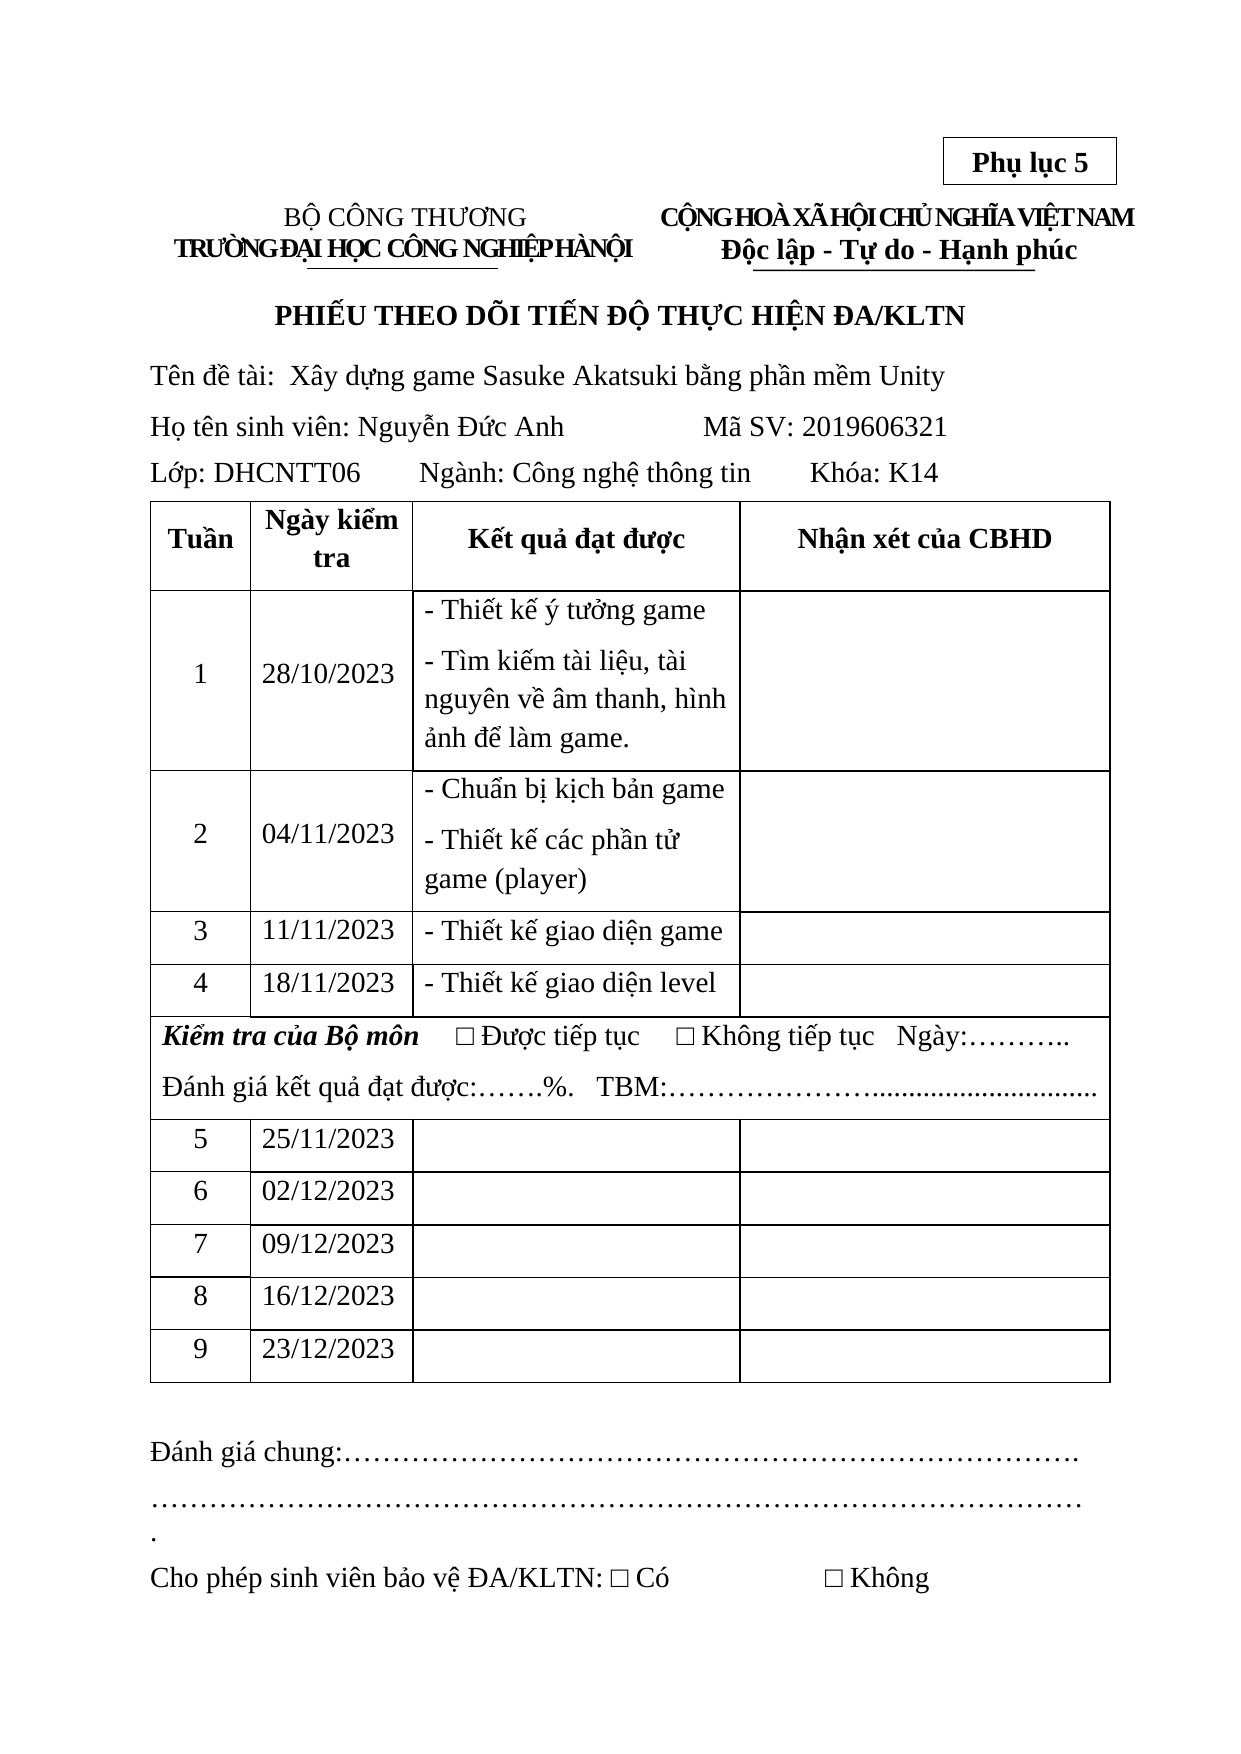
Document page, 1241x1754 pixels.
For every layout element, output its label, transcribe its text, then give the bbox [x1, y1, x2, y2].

table_cell 9 [151, 1330, 250, 1382]
table_cell 16/12/2023 [251, 1278, 412, 1329]
table_header BỘ CÔNG THƯƠNG TRƯỜNG ĐẠI HỌC CÔNG NGHIỆP HÀNỘI [161, 201, 649, 275]
table_cell [741, 772, 1109, 911]
table_cell 25/11/2023 [251, 1120, 412, 1171]
table_cell [414, 1226, 739, 1276]
table_cell - Thiết kế ý tưởng game - Tìm kiếm tài liệu, tài nguyên về âm thanh, hình ảnh để làm game. [414, 592, 739, 770]
table_header CỘNG HOÀ XÃ HỘI CHỦ NGHĨA VIỆT NAM Độc lập - Tự do - Hạnh phúc [649, 201, 1149, 275]
table_cell [741, 1173, 1109, 1224]
table_cell 7 [151, 1225, 250, 1276]
table_cell [741, 1226, 1109, 1276]
table_cell 23/12/2023 [251, 1331, 412, 1382]
text Lớp: DHCNTT06 Ngành: Công nghệ thông tin Khóa: K14 [150, 455, 1090, 488]
table_cell - Thiết kế giao diện game [413, 912, 739, 963]
table_cell [741, 592, 1109, 770]
table_cell 28/10/2023 [251, 591, 412, 770]
table_cell 4 [151, 965, 250, 1016]
table_cell 09/12/2023 [251, 1226, 412, 1276]
table_cell [414, 1331, 739, 1382]
table_cell 8 [151, 1278, 250, 1329]
table_cell 5 [151, 1120, 250, 1171]
table_cell 2 [151, 771, 250, 911]
table_cell 1 [151, 591, 250, 770]
table_cell [741, 965, 1109, 1016]
text Đánh giá chung:…………………………………………………………………. [150, 1434, 1090, 1468]
table_header Tuần [151, 502, 250, 590]
table_cell [741, 913, 1109, 963]
table_cell [741, 1278, 1109, 1329]
table_cell [741, 1120, 1109, 1171]
table_header Ngày kiểm tra [251, 502, 412, 590]
text Tên đề tài: Xây dựng game Sasuke Akatsuki bằng phần mềm Unity [150, 358, 1090, 391]
table_cell 18/11/2023 [251, 965, 412, 1016]
table_header Nhận xét của CBHD [741, 502, 1109, 590]
table_cell [414, 1173, 739, 1224]
text ……………………………………………………………………………………. [150, 1480, 1090, 1547]
text PHIẾU THEO DÕI TIẾN ĐỘ THỰC HIỆN ĐA/KLTN [150, 298, 1090, 332]
table_cell [414, 1120, 739, 1171]
text Họ tên sinh viên: Nguyễn Đức Anh Mã SV: 2019606321 [150, 409, 1090, 442]
table_header Kết quả đạt được [413, 502, 739, 590]
text Cho phép sinh viên bảo vệ ĐA/KLTN: □ Có □ Không [150, 1560, 1090, 1593]
table_cell [414, 1278, 739, 1329]
table_cell - Thiết kế giao diện level [414, 965, 739, 1016]
table_cell 11/11/2023 [251, 912, 412, 963]
table_cell Kiểm tra của Bộ môn □ Được tiếp tục □ Không tiếp tục Ngày:……….. Đánh giá kết quả đạt được:…….%. TBM:…………………............................... [151, 1017, 1109, 1119]
table_cell [741, 1331, 1109, 1382]
table_cell 02/12/2023 [251, 1173, 412, 1224]
table_cell 3 [151, 912, 250, 963]
table_cell 04/11/2023 [251, 771, 412, 911]
table_cell 6 [151, 1172, 250, 1224]
table_cell - Chuẩn bị kịch bản game - Thiết kế các phần tử game (player) [413, 772, 739, 911]
